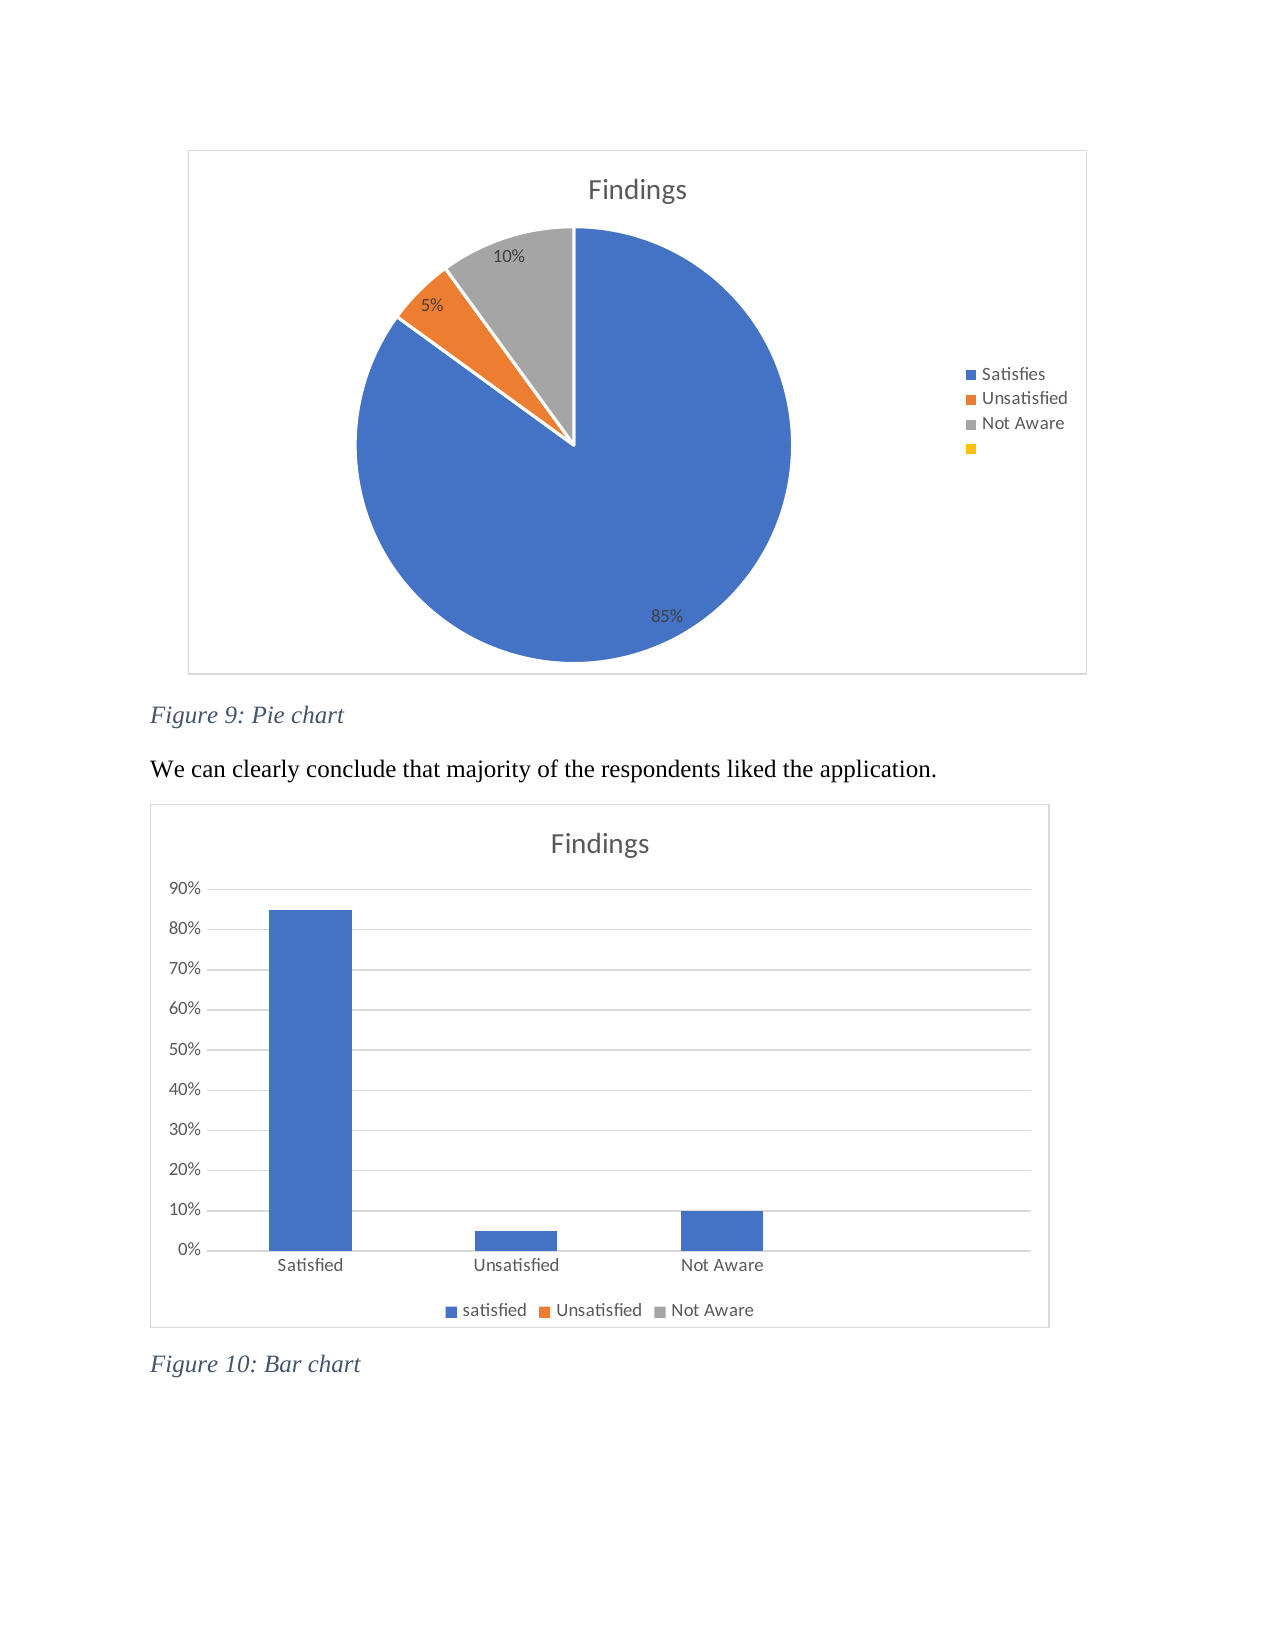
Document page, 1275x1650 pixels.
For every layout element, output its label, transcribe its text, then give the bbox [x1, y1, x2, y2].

text We can clearly conclude that majority of the respondents liked the application. [150, 754, 1125, 783]
text Figure 9: Pie chart [150, 700, 1125, 729]
text Figure 10: Bar chart [150, 1349, 1125, 1378]
